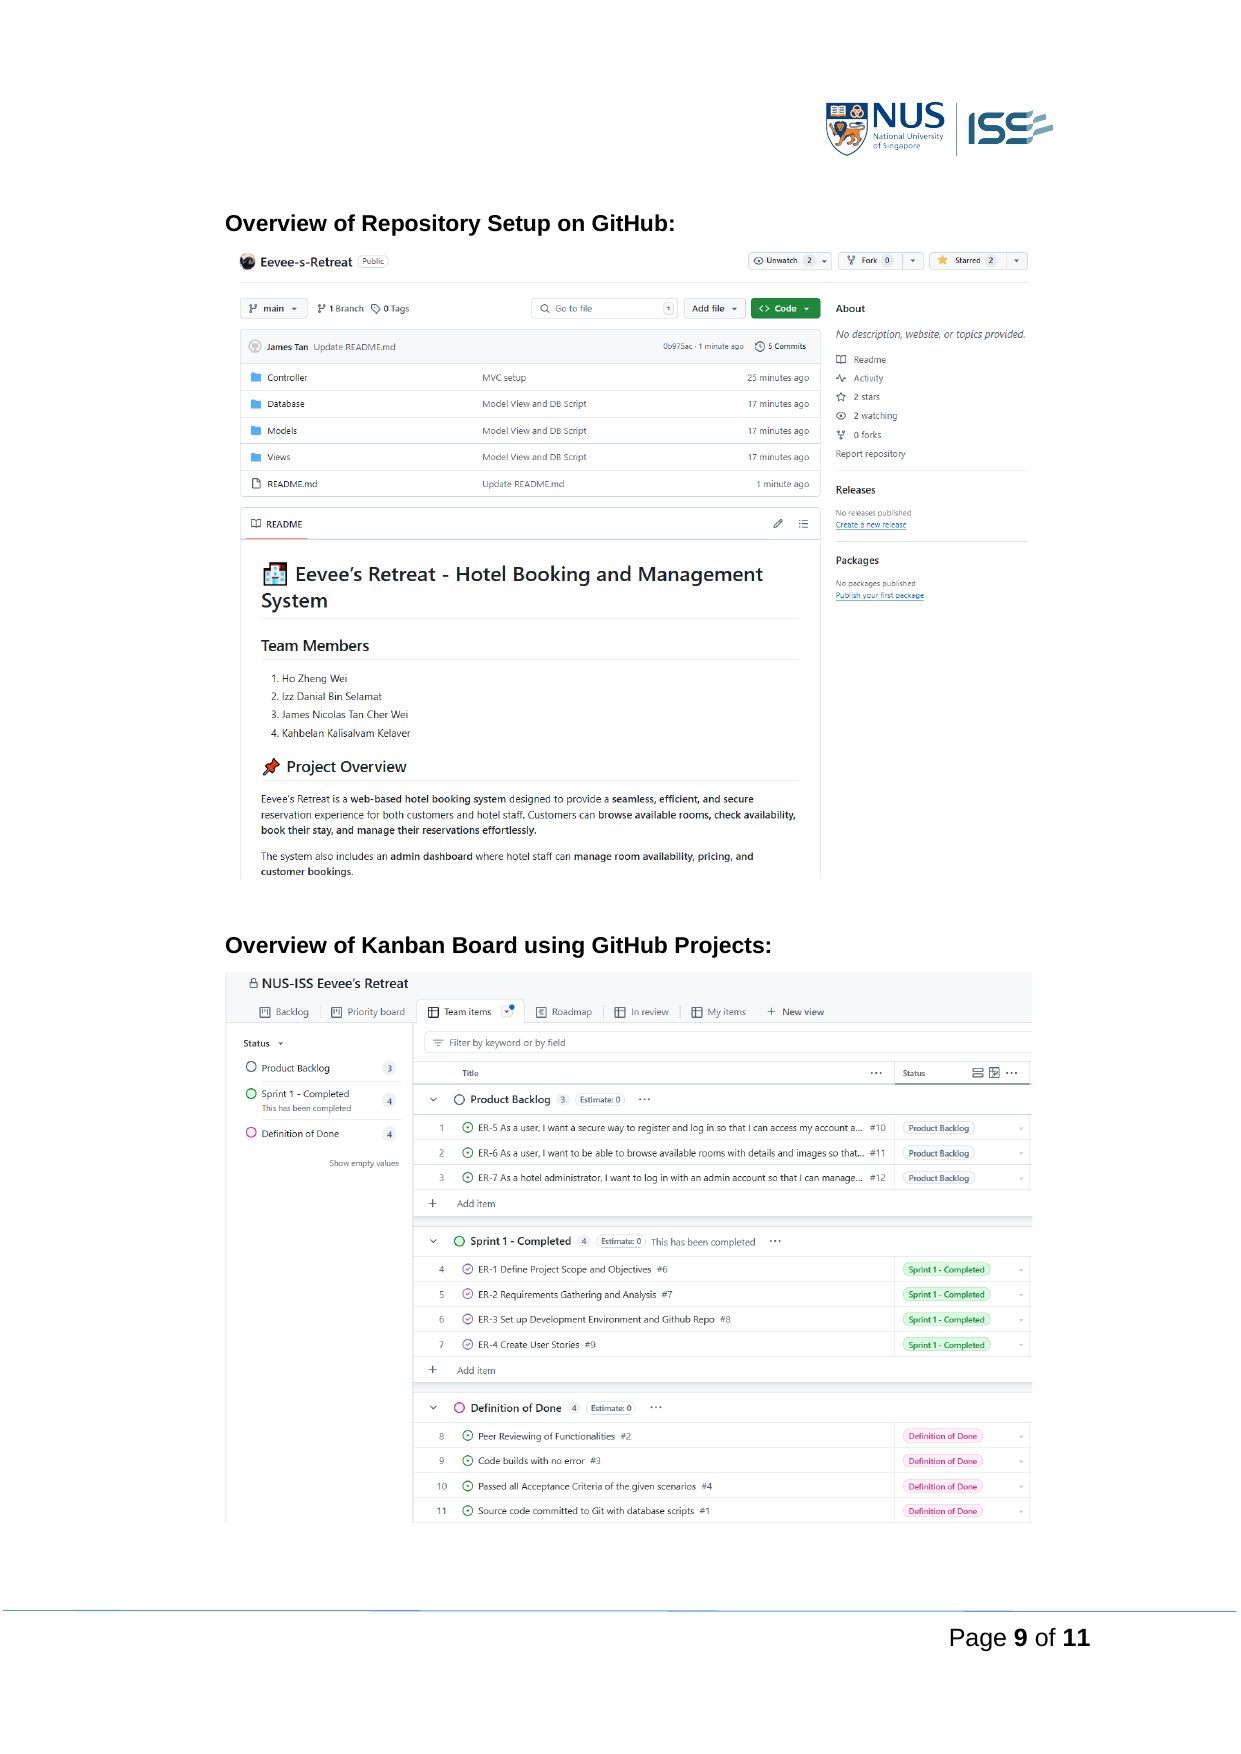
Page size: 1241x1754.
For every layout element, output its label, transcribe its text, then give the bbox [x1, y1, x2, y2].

text Overview of Kanban Board using GitHub Projects: [150, 932, 1090, 959]
picture [788, 73, 1091, 185]
picture [225, 972, 1033, 1523]
picture [225, 249, 1038, 879]
text Overview of Repository Setup on GitHub: [225, 210, 1090, 236]
